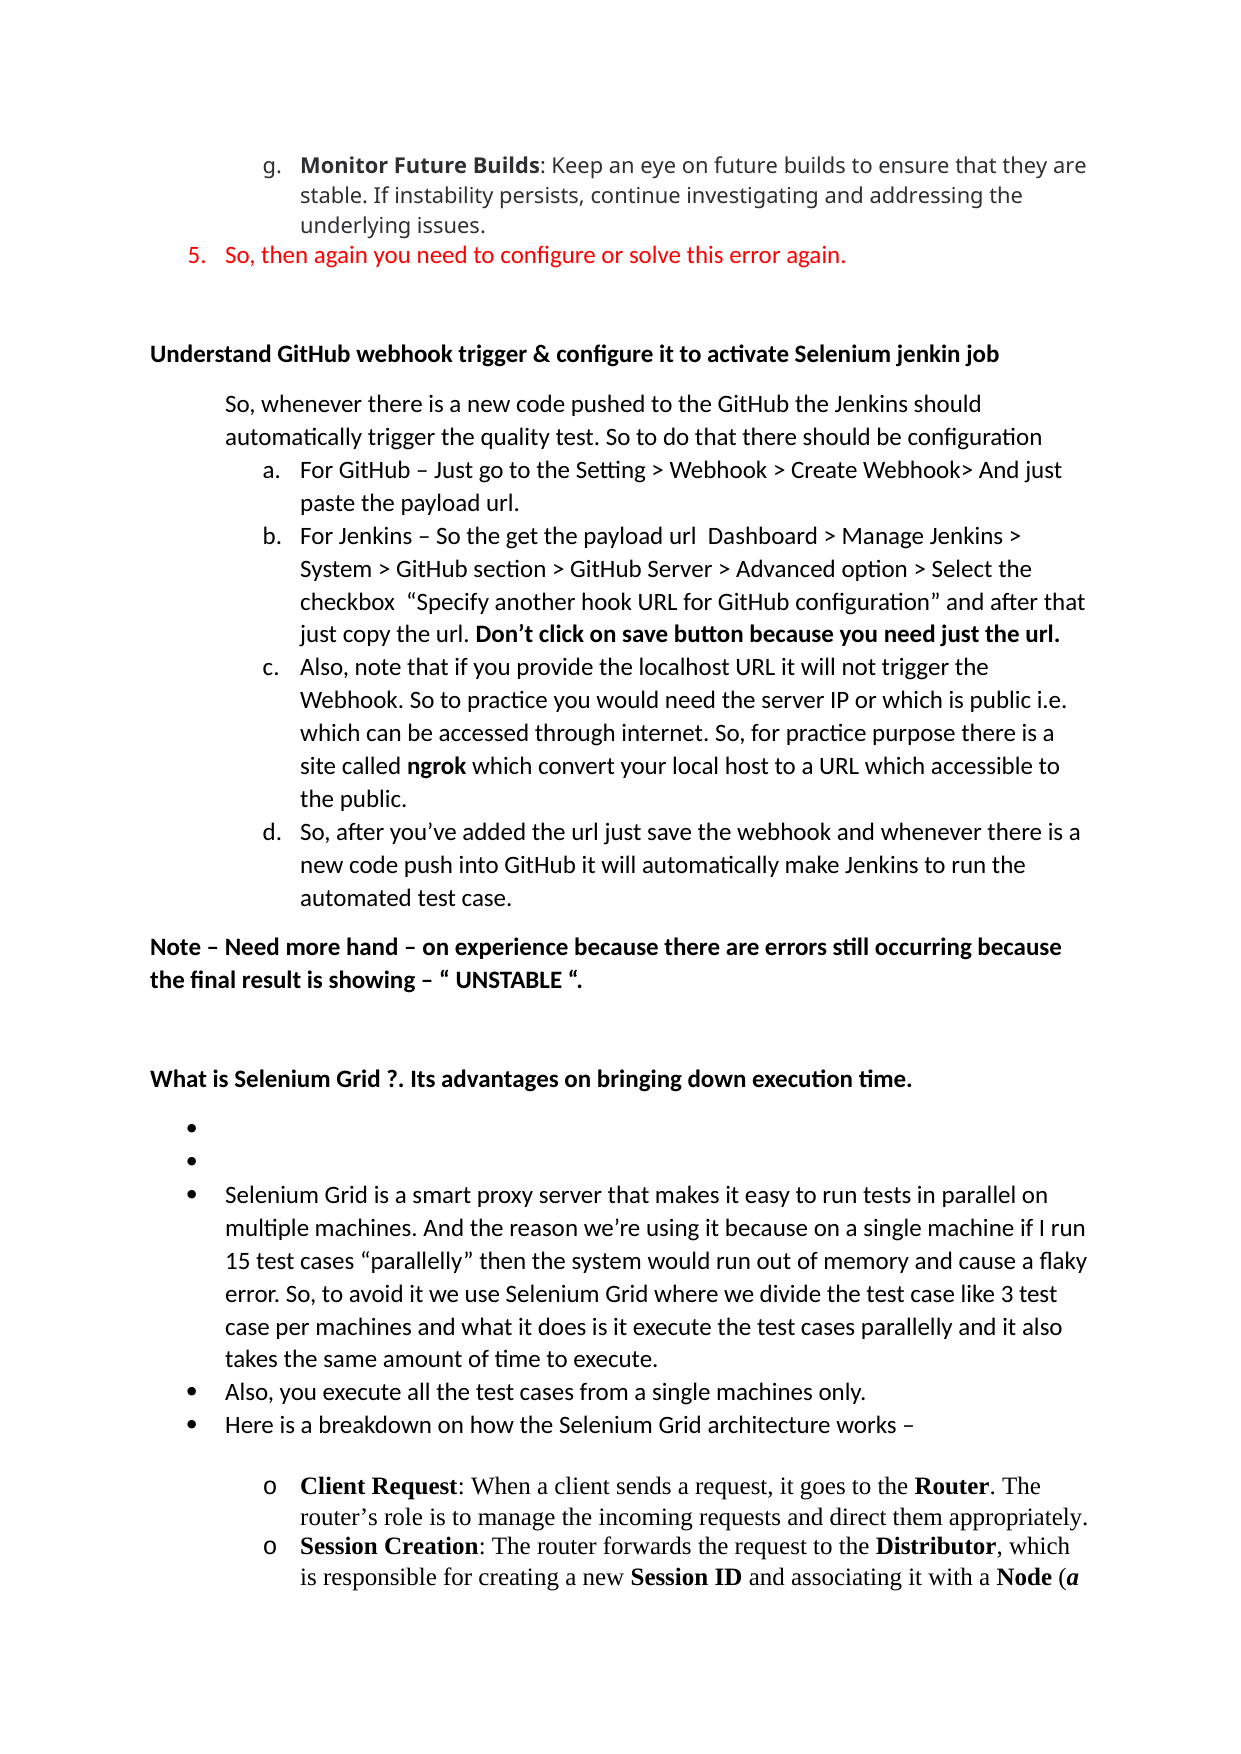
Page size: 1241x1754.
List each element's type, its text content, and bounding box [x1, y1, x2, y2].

list So, after you’ve added the url just save the webhook and whenever there is a new code push into GitHub it will automatically make Jenkins to run the automated test case. [262, 905, 1090, 1002]
list So, then again you need to configure or solve this error again. [187, 329, 1090, 359]
list Also, you execute all the test cases from a single machines only. [187, 1466, 1090, 1496]
list For Jenkins – So the get the payload url Dashboard > Manage Jenkins > System > GitHub section > GitHub Server > Advanced option > Select the checkbox “Specify another hook URL for GitHub configuration” and after that just copy the url. Don’t click on save button because you need just the url. [262, 609, 1090, 738]
list Also, note that if you provide the localhost URL it will not trigger the Webhook. So to practice you would need the server IP or which is public i.e. which can be accessed through internet. So, for practice purpose there is a site called ngrok which convert your local host to a URL which accessible to the public. [262, 741, 1090, 903]
list Monitor Future Builds: Keep an eye on future builds to ensure that they are stable. If instability persists, continue investigating and addressing the underlying issues. [262, 239, 1090, 329]
text Note – Need more hand – on experience because there are errors still occurring because the final result is showing – “ UNSTABLE “. [150, 1021, 1090, 1084]
text Understand GitHub webhook trigger & configure it to activate Selenium jenkin job [150, 428, 1090, 458]
list So, whenever there is a new code pushed to the GitHub the Jenkins should automatically trigger the quality test. So to do that there should be configuration [225, 477, 1090, 541]
text What is Selenium Grid ?. Its advantages on bringing down execution time. [150, 1153, 1090, 1183]
list Selenium Grid is a smart proxy server that makes it easy to run tests in parallel on multiple machines. And the reason we’re using it because on a single machine if I run 15 test cases “parallelly” then the system would run out of memory and cause a flaky error. So, to avoid it we use Selenium Grid where we divide the test case like 3 test case per machines and what it does is it execute the test cases parallelly and it also takes the same amount of time to execute. [187, 1268, 1090, 1463]
list Post-Build Actions: Consider adding post-build actions in your Jenkins job configuration to perform additional checks or actions after the build completes, such as sending notifications or generating reports. [262, 150, 1090, 239]
list For GitHub – Just go to the Setting > Webhook > Create Webhook> And just paste the payload url. [262, 543, 1090, 607]
list Here is a breakdown on how the Selenium Grid architecture works – [187, 1499, 1090, 1529]
